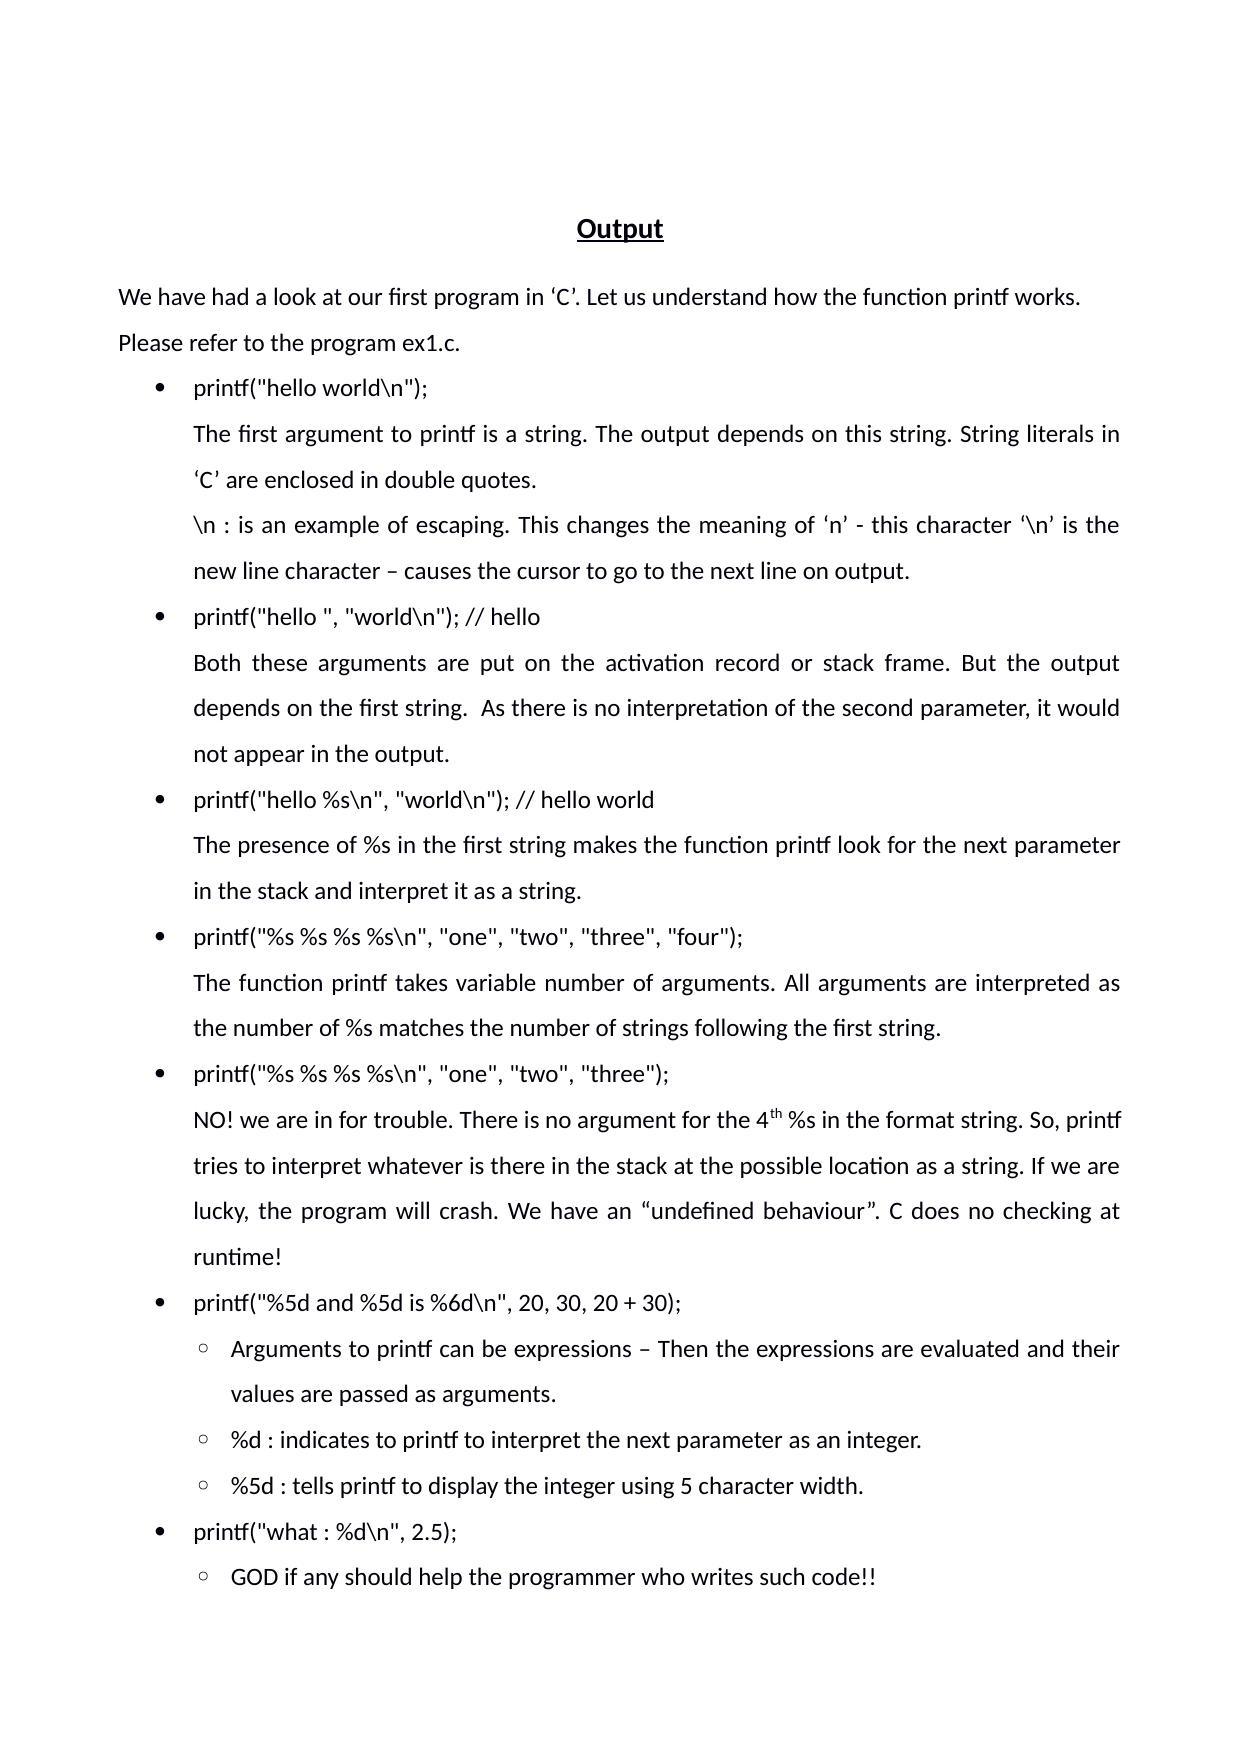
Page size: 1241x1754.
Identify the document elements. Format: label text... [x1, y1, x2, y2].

list Arguments to printf can be expressions – Then the expressions are evaluated and their values are passed as arguments. [193, 1333, 1122, 1409]
list %d : indicates to printf to interpret the next parameter as an integer. [193, 1424, 1122, 1455]
list NO! we are in for trouble. There is no argument for the 4th %s in the format string. So, printf tries to interpret whatever is there in the stack at the possible location as a string. If we are lucky, the program will crash. We have an “undefined behaviour”. C does no checking at runtime! [193, 1104, 1122, 1272]
list The first argument to printf is a string. The output depends on this string. String literals in ‘C’ are enclosed in double quotes. [193, 418, 1122, 494]
text Output [118, 210, 1122, 245]
list \n : is an example of escaping. This changes the meaning of ‘n’ - this character ‘\n’ is the new line character – causes the cursor to go to the next line on output. [193, 509, 1122, 586]
list The presence of %s in the first string makes the function printf look for the next parameter in the stack and interpret it as a string. [193, 830, 1122, 906]
list printf("hello %s\n", "world\n"); // hello world [156, 784, 1122, 814]
list printf("%5d and %5d is %6d\n", 20, 30, 20 + 30); [156, 1287, 1122, 1317]
list Both these arguments are put on the activation record or stack frame. But the output depends on the first string. As there is no interpretation of the second parameter, it would not appear in the output. [193, 647, 1122, 769]
text We have had a look at our first program in ‘C’. Let us understand how the function printf works. [118, 281, 1122, 311]
list The function printf takes variable number of arguments. All arguments are interpreted as the number of %s matches the number of strings following the first string. [193, 967, 1122, 1043]
list printf("%s %s %s %s\n", "one", "two", "three"); [156, 1058, 1122, 1089]
list printf("%s %s %s %s\n", "one", "two", "three", "four"); [156, 921, 1122, 952]
text Please refer to the program ex1.c. [118, 327, 1122, 357]
list printf("hello ", "world\n"); // hello [156, 601, 1122, 632]
list %5d : tells printf to display the integer using 5 character width. [193, 1470, 1122, 1500]
list printf("hello world\n"); [156, 372, 1122, 403]
list printf("what : %d\n", 2.5); [156, 1516, 1122, 1546]
list GOD if any should help the programmer who writes such code!! [193, 1561, 1122, 1592]
